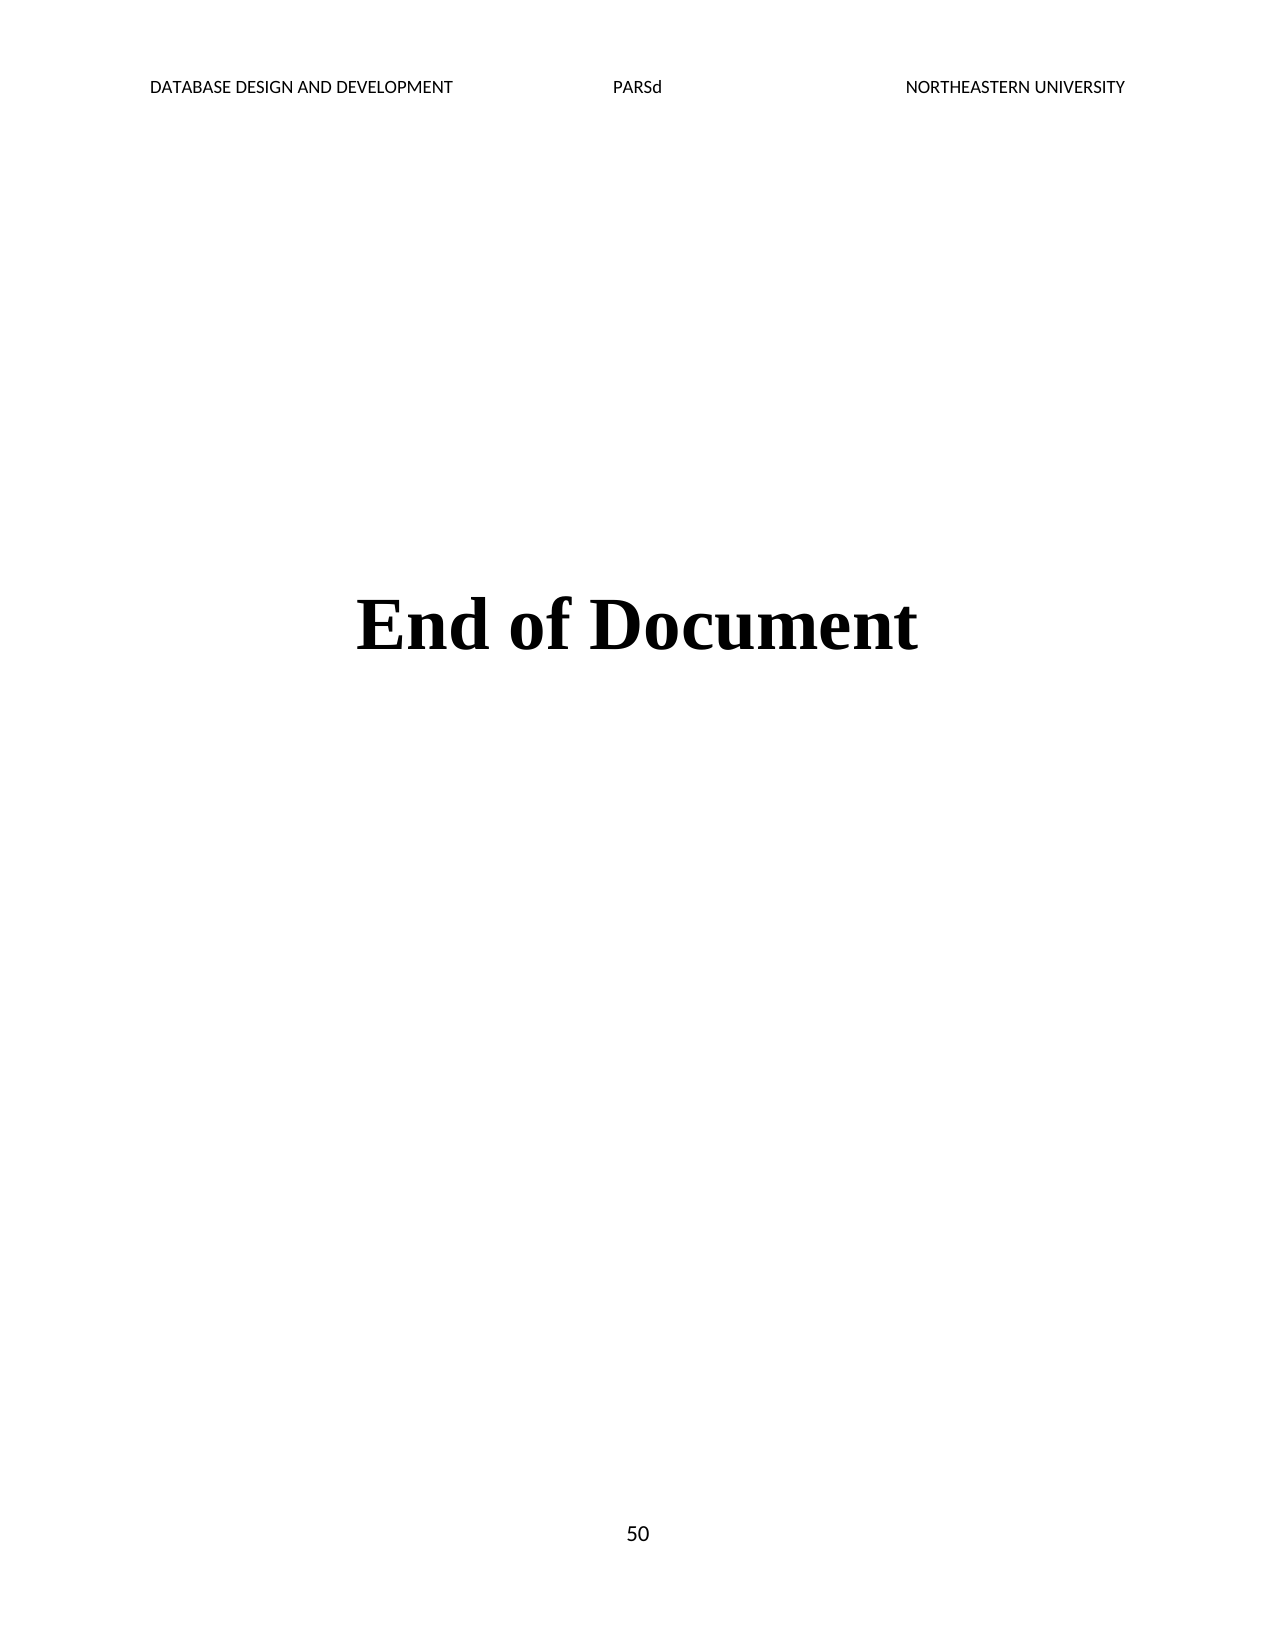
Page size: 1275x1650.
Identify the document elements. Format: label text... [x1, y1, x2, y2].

text End of Document [150, 579, 1125, 666]
